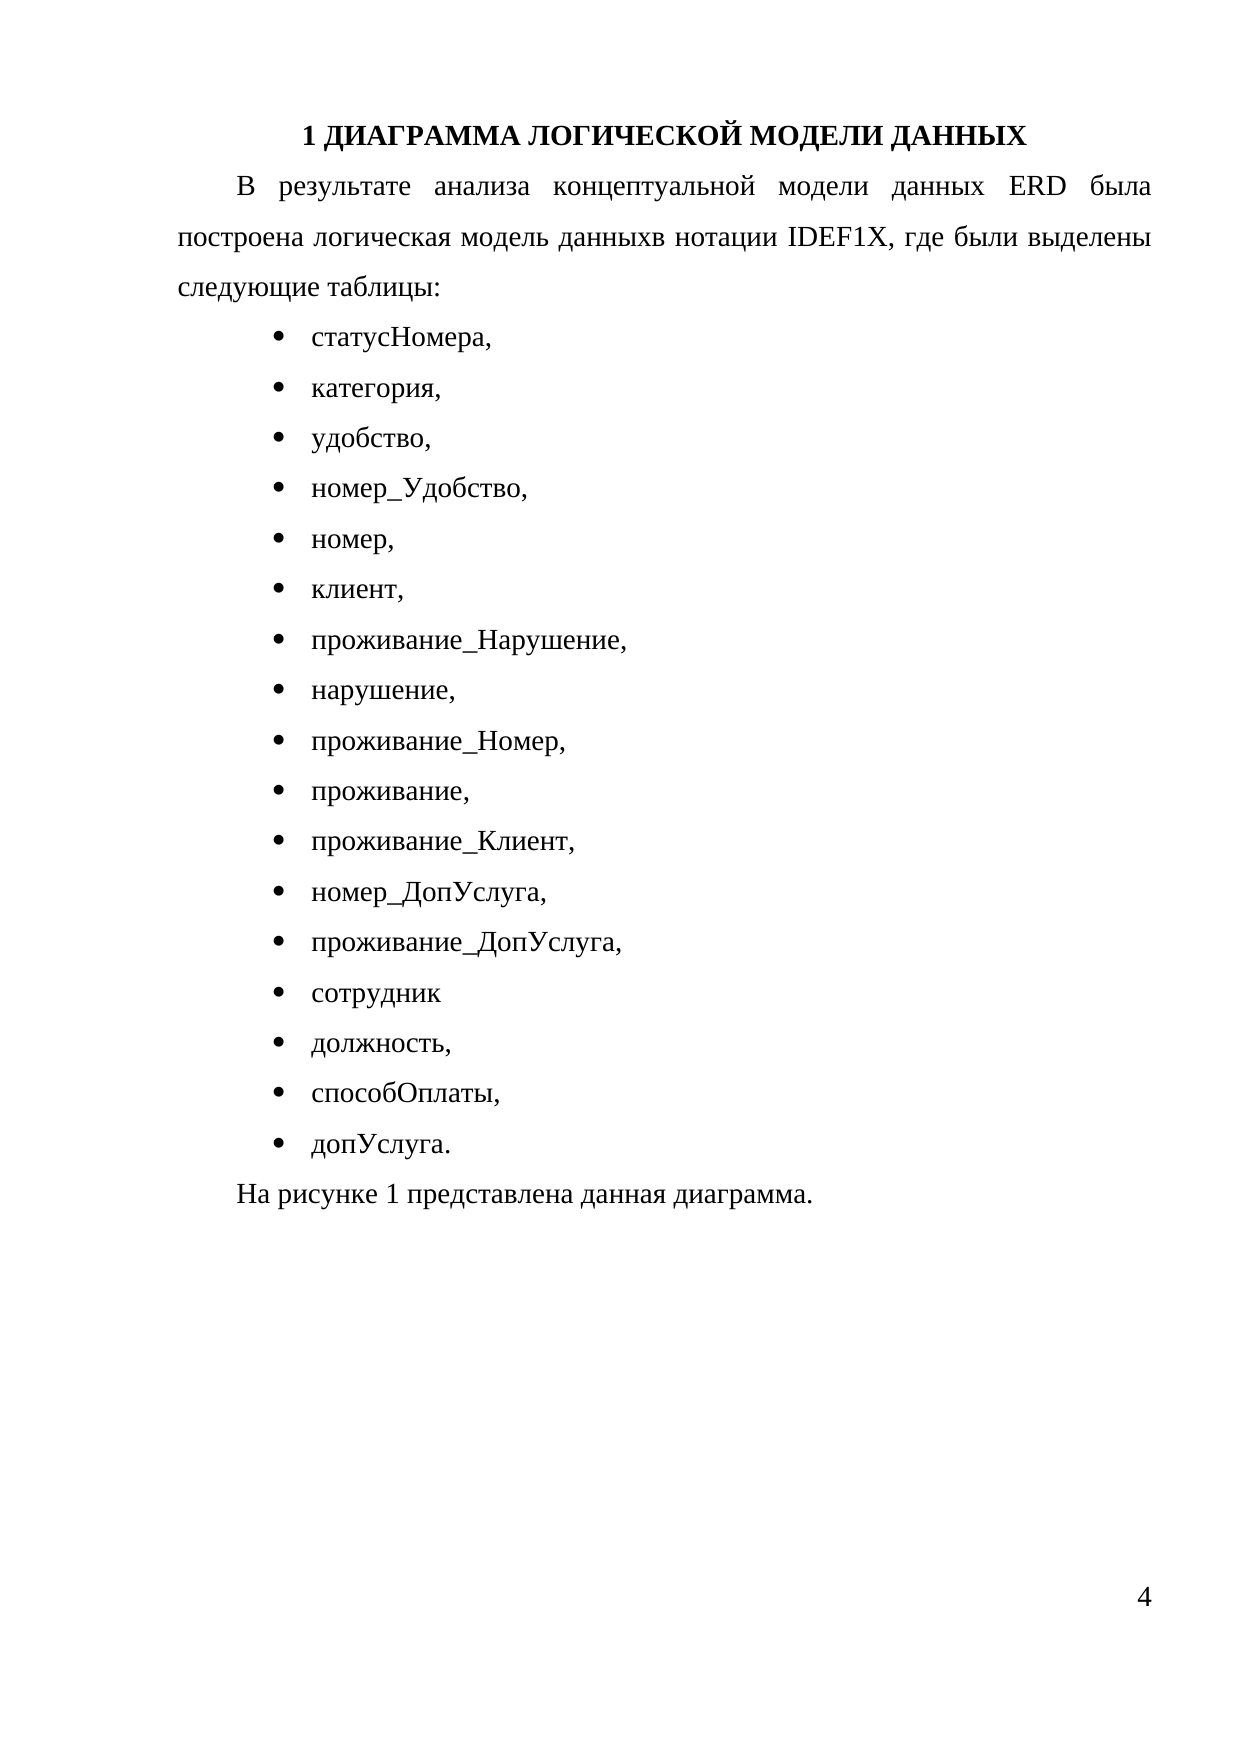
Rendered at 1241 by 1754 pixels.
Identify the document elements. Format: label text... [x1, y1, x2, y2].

text 1 ДИАГРАММА ЛОГИЧЕСКОЙ МОДЕЛИ ДАННЫХ [177, 118, 1152, 152]
list категория, [274, 370, 1152, 403]
text На рисунке 1 представлена данная диаграмма. [177, 1176, 1152, 1210]
list клиент, [274, 571, 1152, 605]
list нарушение, [274, 672, 1152, 706]
list номер_ДопУслуга, [274, 874, 1152, 908]
list способОплаты, [274, 1076, 1152, 1109]
list проживание_Номер, [274, 723, 1152, 756]
list статусНомера, [274, 319, 1152, 353]
list проживание_Нарушение, [274, 622, 1152, 656]
list допУслуга. [274, 1126, 1152, 1160]
text В результате анализа концептуальной модели данных ERD была построена логическая модель данныхв нотации IDEF1X, где были выделены следующие таблицы: [177, 168, 1152, 303]
list номер, [274, 521, 1152, 555]
list должность, [274, 1025, 1152, 1059]
list проживание, [274, 773, 1152, 807]
list удобство, [274, 420, 1152, 454]
list номер_Удобство, [274, 471, 1152, 504]
list проживание_ДопУслуга, [274, 924, 1152, 958]
list сотрудник [274, 975, 1152, 1008]
list проживание_Клиент, [274, 823, 1152, 857]
